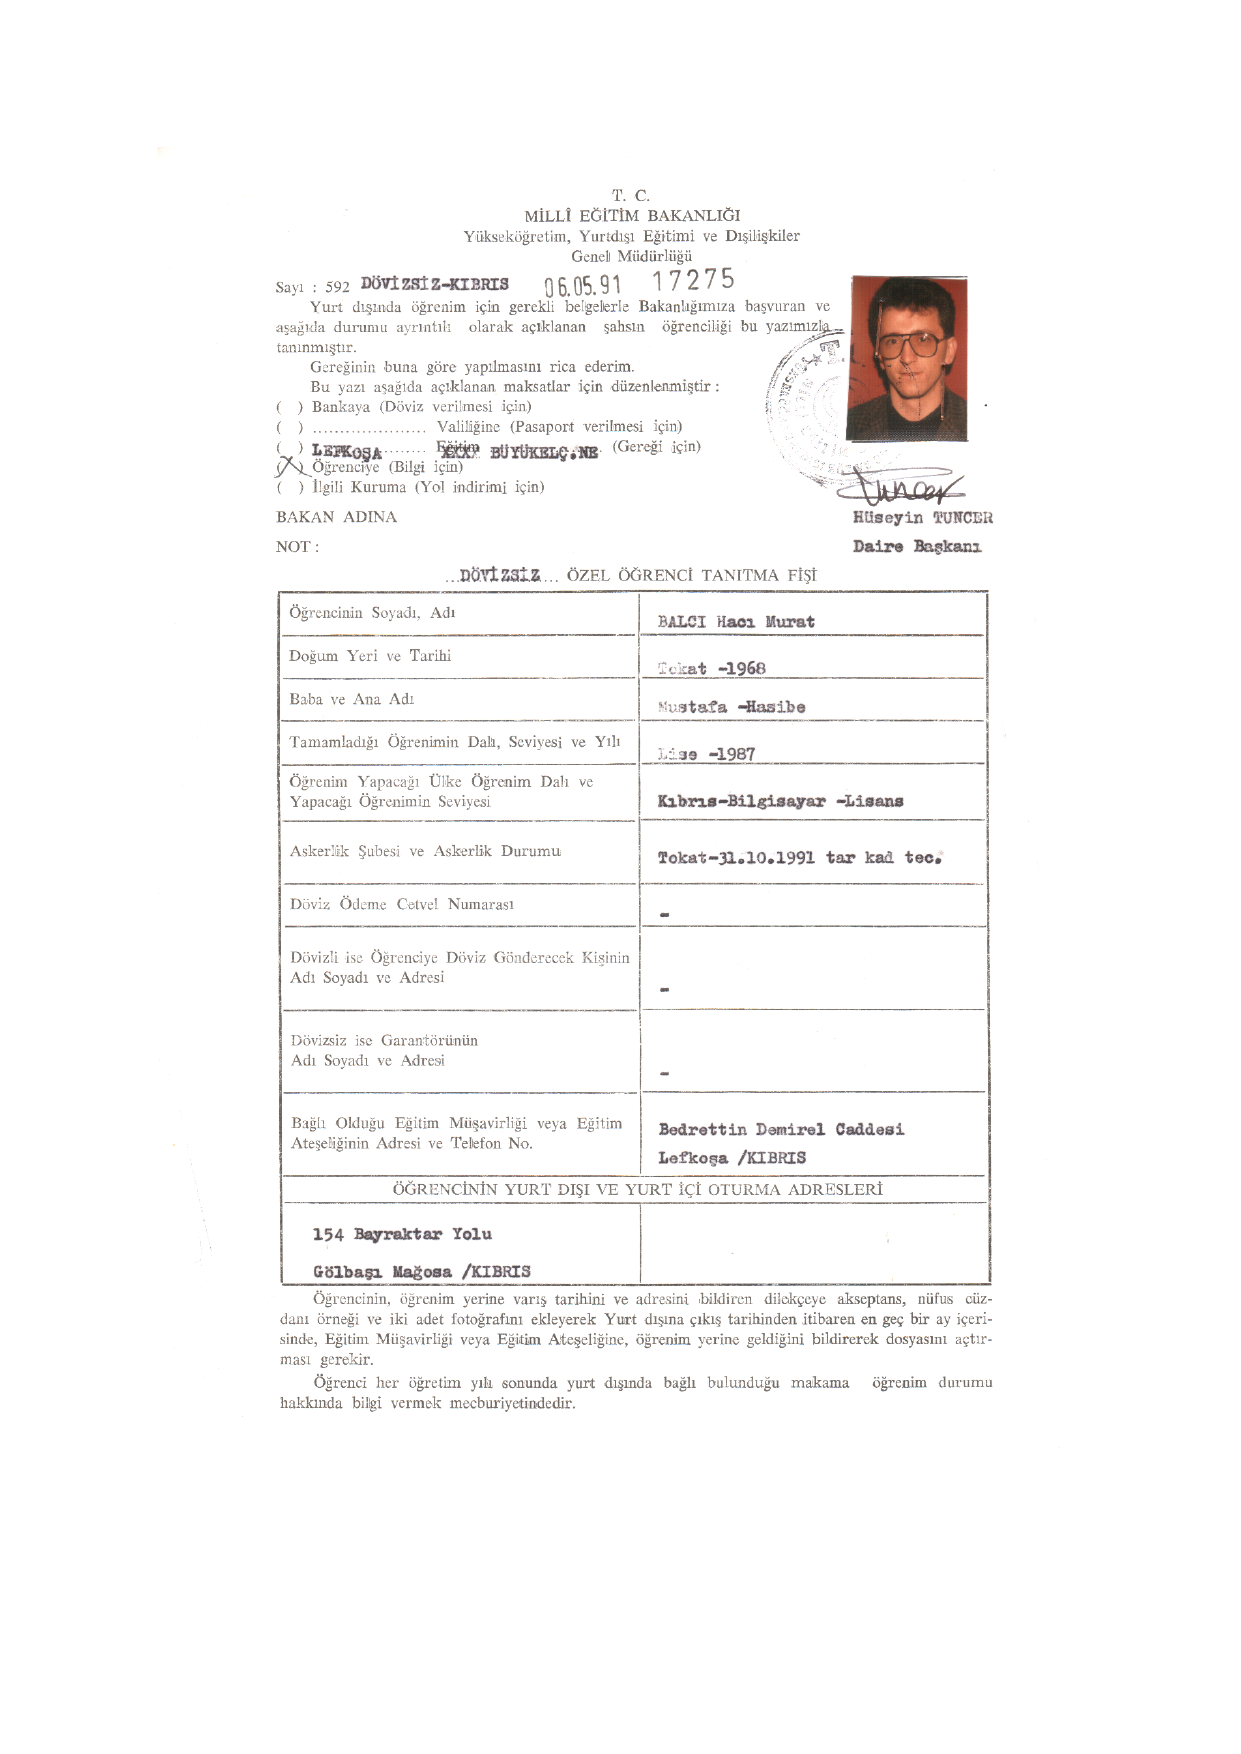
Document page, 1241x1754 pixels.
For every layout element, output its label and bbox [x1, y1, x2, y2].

picture [147, 147, 1092, 1449]
